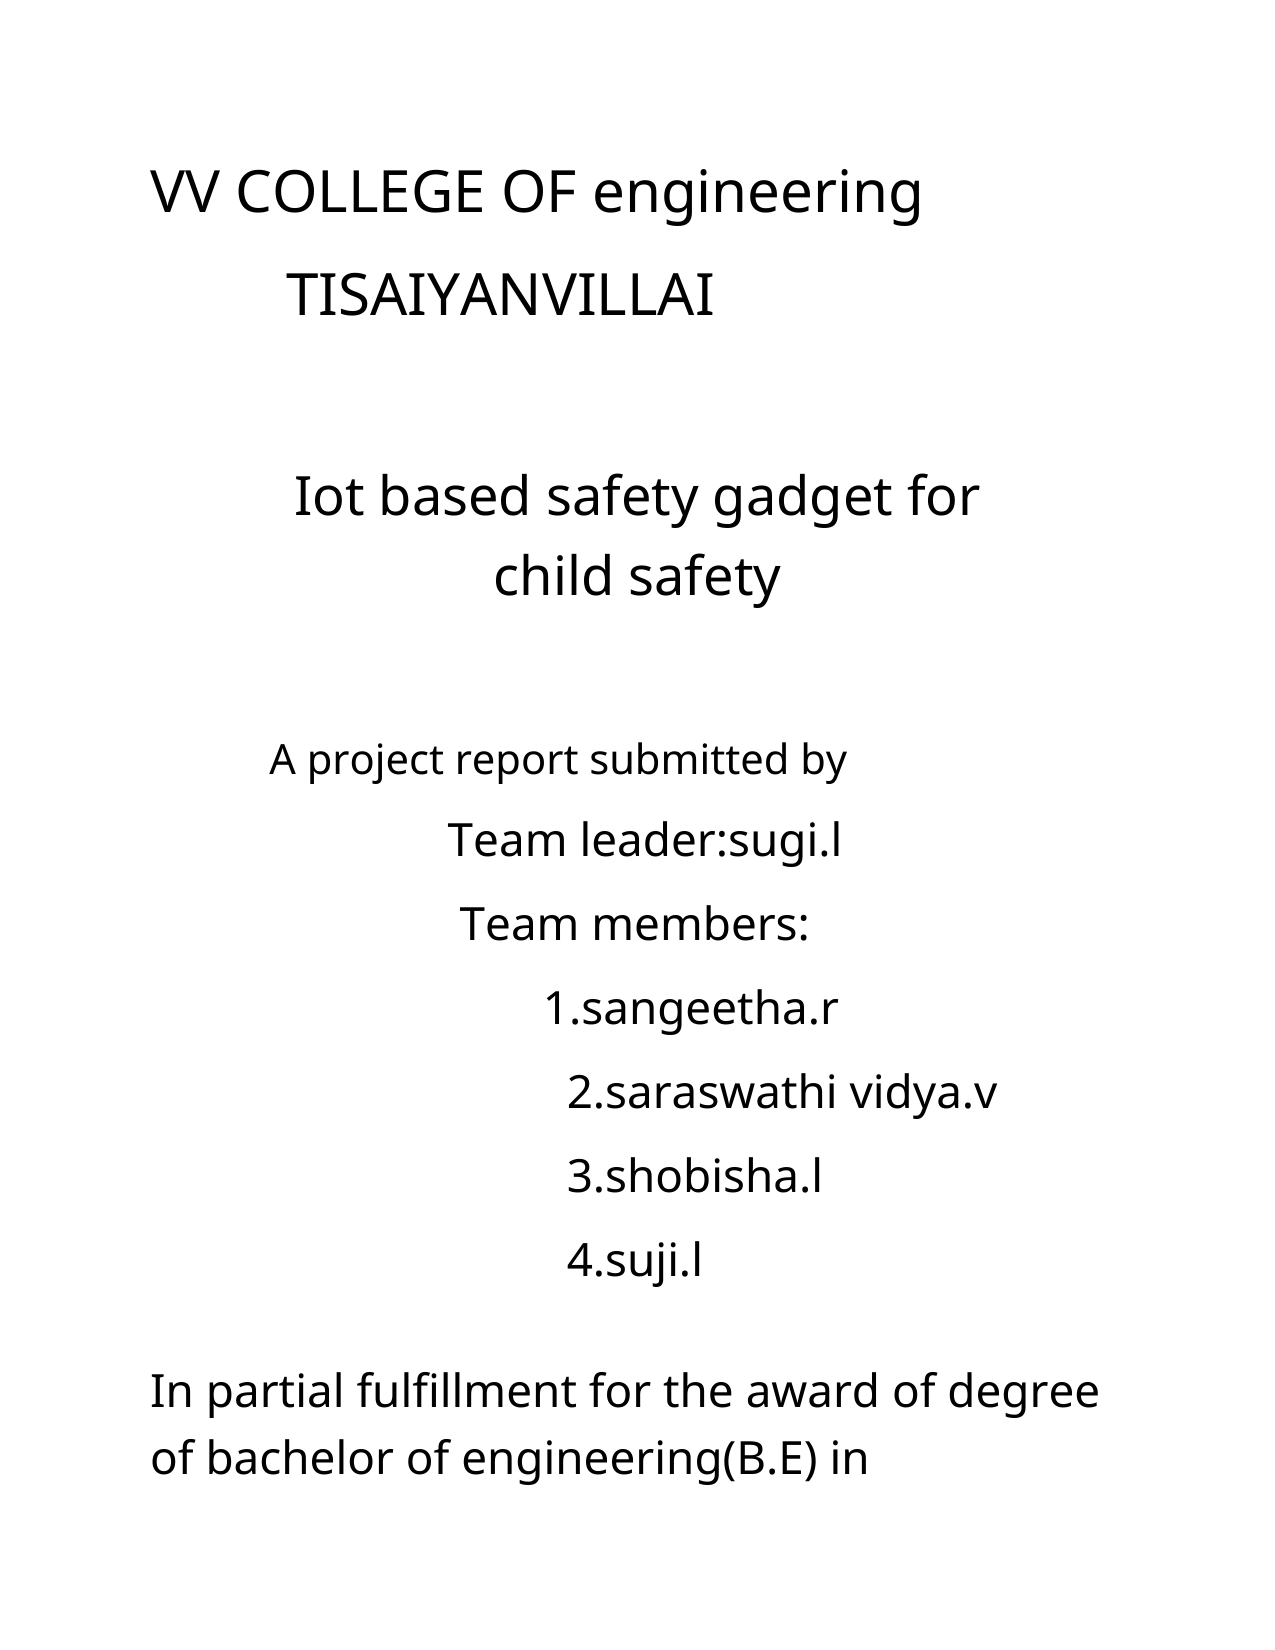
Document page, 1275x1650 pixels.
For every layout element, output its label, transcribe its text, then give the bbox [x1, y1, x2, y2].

text 3.shobisha.l [150, 1143, 1125, 1206]
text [150, 1358, 1125, 1488]
text 2.saraswathi vidya.v [150, 1059, 1125, 1122]
text Iot based safety gadget for child safety [150, 457, 1125, 611]
text A project report submitted by [150, 729, 1125, 786]
text TISAIYANVILLAI [150, 252, 1125, 332]
text Team leader:sugi.l [150, 807, 1125, 870]
text 4.suji.l [150, 1227, 1125, 1290]
text VV COLLEGE OF engineering [150, 150, 1125, 229]
text 1.sangeetha.r [150, 975, 1125, 1038]
text Team members: [150, 891, 1125, 954]
